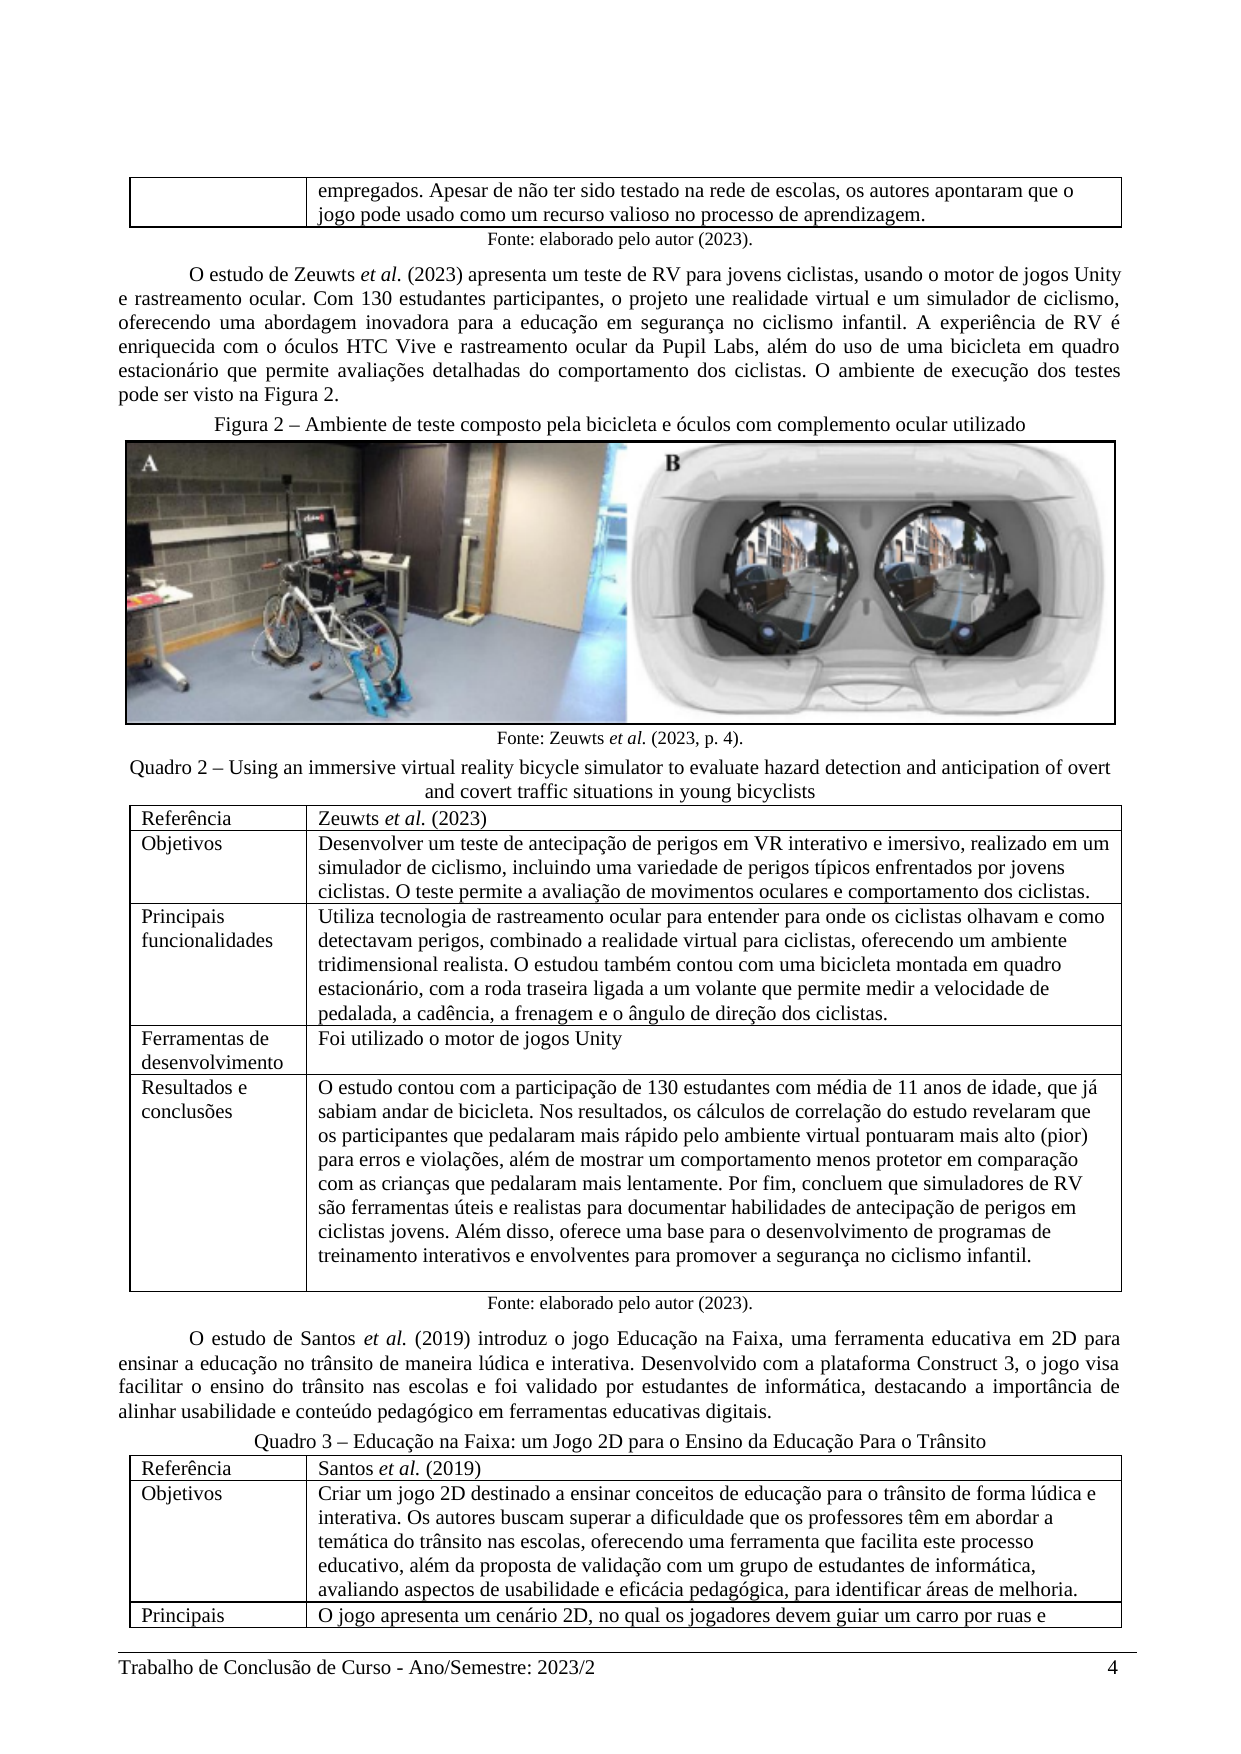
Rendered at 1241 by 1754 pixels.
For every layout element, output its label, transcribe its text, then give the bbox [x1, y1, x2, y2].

text Fonte: Zeuwts et al. (2023, p. 4). [118, 727, 1122, 748]
text Quadro 3 – Educação na Faixa: um Jogo 2D para o Ensino da Educação Para o Trânsito [118, 1429, 1122, 1453]
table_cell Resultados e conclusões [131, 1075, 306, 1291]
table_cell O estudo contou com a participação de 130 estudantes com média de 11 anos de idade, que já sabiam andar de bicicleta. Nos resultados, os cálculos de correlação do estudo revelaram que os participantes que pedalaram mais rápido pelo ambiente virtual pontuaram mais alto (pior) para erros e violações, além de mostrar um comportamento menos protetor em comparação com as crianças que pedalaram mais lentamente. Por fim, concluem que simuladores de RV são ferramentas úteis e realistas para documentar habilidades de antecipação de perigos em ciclistas jovens. Além disso, oferece uma base para o desenvolvimento de programas de treinamento interativos e envolventes para promover a segurança no ciclismo infantil. [307, 1075, 1121, 1291]
text Figura 2 – Ambiente de teste composto pela bicicleta e óculos com complemento ocular utilizado [118, 412, 1122, 436]
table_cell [307, 1603, 1121, 1627]
table_header Santos et al. (2019) [307, 1456, 1121, 1480]
table_cell Utiliza tecnologia de rastreamento ocular para entender para onde os ciclistas olhavam e como detectavam perigos, combinado a realidade virtual para ciclistas, oferecendo um ambiente tridimensional realista. O estudou também contou com uma bicicleta montada em quadro estacionário, com a roda traseira ligada a um volante que permite medir a velocidade de pedalada, a cadência, a frenagem e o ângulo de direção dos ciclistas. [307, 904, 1121, 1024]
text Fonte: elaborado pelo autor (2023). [118, 227, 1122, 249]
table_cell Desenvolver um teste de antecipação de perigos em VR interativo e imersivo, realizado em um simulador de ciclismo, incluindo uma variedade de perigos típicos enfrentados por jovens ciclistas. O teste permite a avaliação de movimentos oculares e comportamento dos ciclistas. [307, 831, 1121, 903]
text Quadro 2 – Using an immersive virtual reality bicycle simulator to evaluate hazard detection and anticipation of overt and covert traffic situations in young bicyclists [118, 754, 1122, 803]
table_cell Objetivos [131, 1481, 306, 1601]
picture [127, 443, 1114, 723]
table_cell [131, 178, 306, 226]
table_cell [307, 178, 1121, 226]
table_cell Objetivos [131, 831, 306, 903]
text O estudo de Zeuwts et al. (2023) apresenta um teste de RV para jovens ciclistas, usando o motor de jogos Unity e rastreamento ocular. Com 130 estudantes participantes, o projeto une realidade virtual e um simulador de ciclismo, oferecendo uma abordagem inovadora para a educação em segurança no ciclismo infantil. A experiência de RV é enriquecida com o óculos HTC Vive e rastreamento ocular da Pupil Labs, além do uso de uma bicicleta em quadro estacionário que permite avaliações detalhadas do comportamento dos ciclistas. O ambiente de execução dos testes pode ser visto na Figura 2. [118, 261, 1122, 406]
table_cell Criar um jogo 2D destinado a ensinar conceitos de educação para o trânsito de forma lúdica e interativa. Os autores buscam superar a dificuldade que os professores têm em abordar a temática do trânsito nas escolas, oferecendo uma ferramenta que facilita este processo educativo, além da proposta de validação com um grupo de estudantes de informática, avaliando aspectos de usabilidade e eficácia pedagógica, para identificar áreas de melhoria. [307, 1481, 1121, 1601]
table_header Referência [131, 806, 306, 830]
table_cell Principais funcionalidades [131, 904, 306, 1024]
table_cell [131, 1603, 306, 1627]
text Fonte: elaborado pelo autor (2023). [118, 1292, 1122, 1314]
text O estudo de Santos et al. (2019) introduz o jogo Educação na Faixa, uma ferramenta educativa em 2D para ensinar a educação no trânsito de maneira lúdica e interativa. Desenvolvido com a plataforma Construct 3, o jogo visa facilitar o ensino do trânsito nas escolas e foi validado por estudantes de informática, destacando a importância de alinhar usabilidade e conteúdo pedagógico em ferramentas educativas digitais. [118, 1326, 1122, 1423]
table_header Zeuwts et al. (2023) [307, 806, 1121, 830]
table_header Referência [131, 1456, 306, 1480]
table_cell Ferramentas de desenvolvimento [131, 1026, 306, 1074]
table_cell Foi utilizado o motor de jogos Unity [307, 1026, 1121, 1074]
